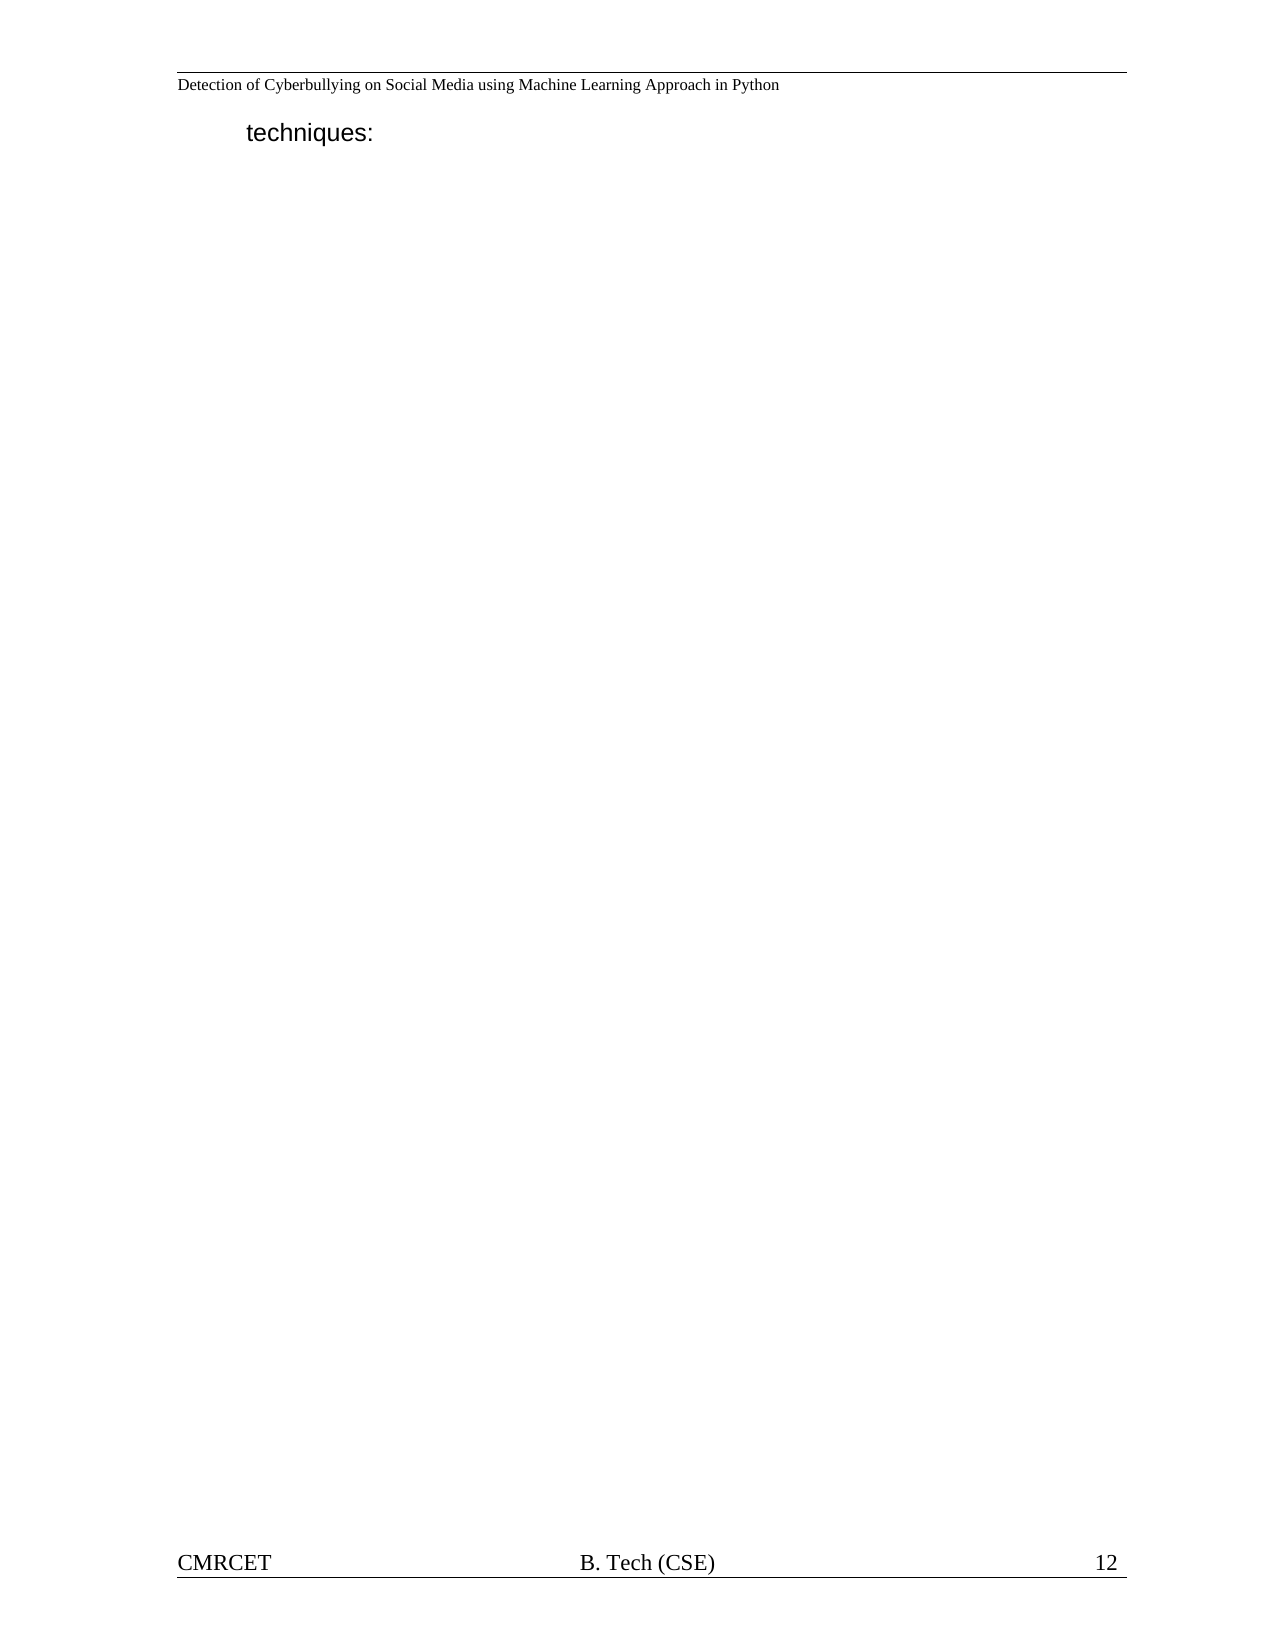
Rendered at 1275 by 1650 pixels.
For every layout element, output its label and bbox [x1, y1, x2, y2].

list [246, 118, 1127, 147]
